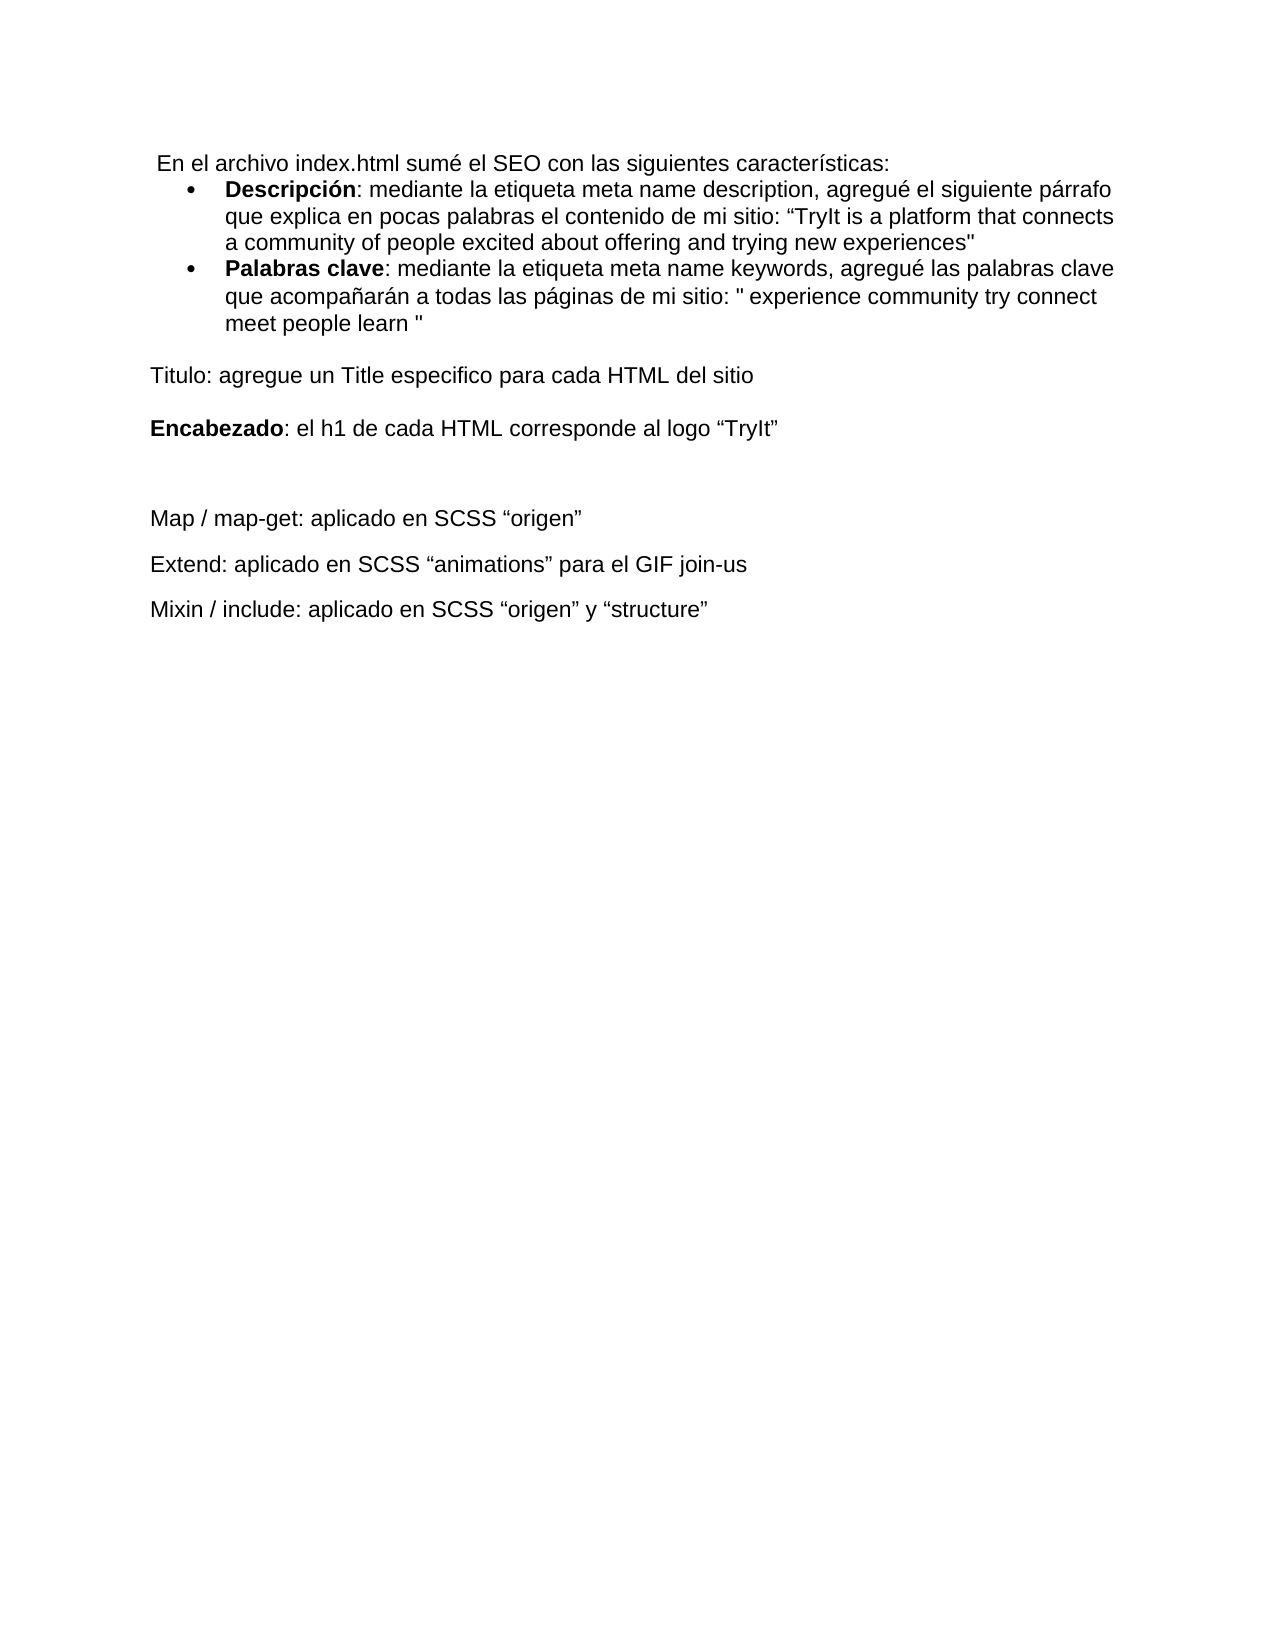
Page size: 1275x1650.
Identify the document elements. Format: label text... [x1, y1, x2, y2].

text Extend: aplicado en SCSS “animations” para el GIF join-us [150, 551, 1125, 577]
text Mixin / include: aplicado en SCSS “origen” y “structure” [150, 596, 1125, 622]
text En el archivo index.html sumé el SEO con las siguientes características: [150, 150, 1125, 176]
list Palabras clave: mediante la etiqueta meta name keywords, agregué las palabras clave que acompañarán a todas las páginas de mi sitio: " experience community try connect meet people learn " [187, 255, 1125, 336]
list Descripción: mediante la etiqueta meta name description, agregué el siguiente párrafo que explica en pocas palabras el contenido de mi sitio: “TryIt is a platform that connects a community of people excited about offering and trying new experiences" [187, 176, 1125, 255]
text Titulo: agregue un Title especifico para cada HTML del sitio [150, 362, 1125, 389]
text Encabezado: el h1 de cada HTML corresponde al logo “TryIt” [150, 415, 1125, 442]
text Map / map-get: aplicado en SCSS “origen” [150, 505, 1125, 532]
